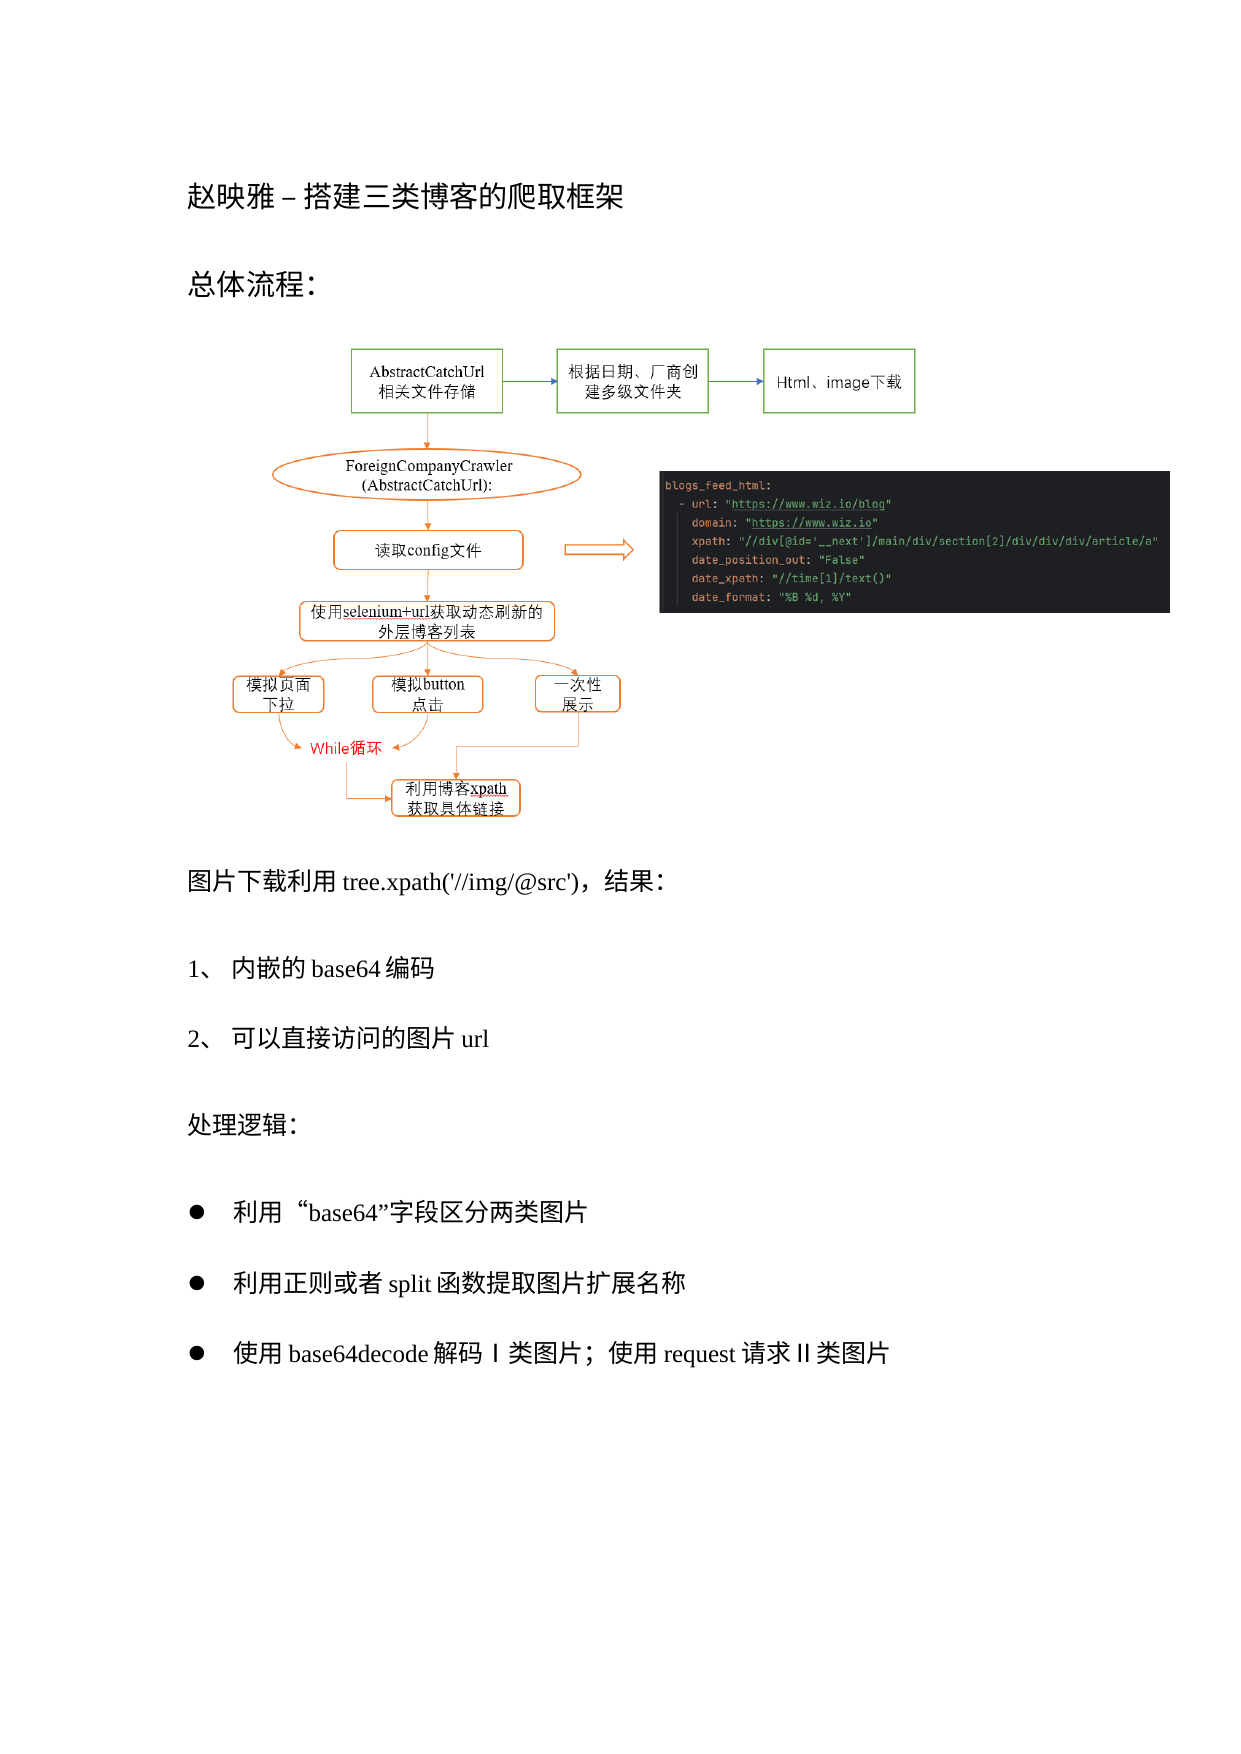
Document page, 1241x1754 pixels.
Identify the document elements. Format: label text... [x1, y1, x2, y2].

list 利用正则或者split函数提取图片扩展名称 [187, 1249, 1053, 1314]
list 利用“base64”字段区分两类图片 [187, 1178, 1053, 1243]
text 总体流程： [187, 250, 1053, 315]
text 处理逻辑： [187, 1091, 1053, 1156]
list 使用base64decode解码Ⅰ类图片；使用request请求Ⅱ类图片 [187, 1319, 1053, 1384]
text 图片下载利用tree.xpath('//img/@src')，结果： [187, 847, 1053, 912]
list 可以直接访问的图片url [187, 1004, 1053, 1069]
text 赵映雅 – 搭建三类博客的爬取框架 [187, 162, 1053, 227]
picture [187, 337, 1183, 820]
list 内嵌的base64编码 [187, 934, 1053, 999]
